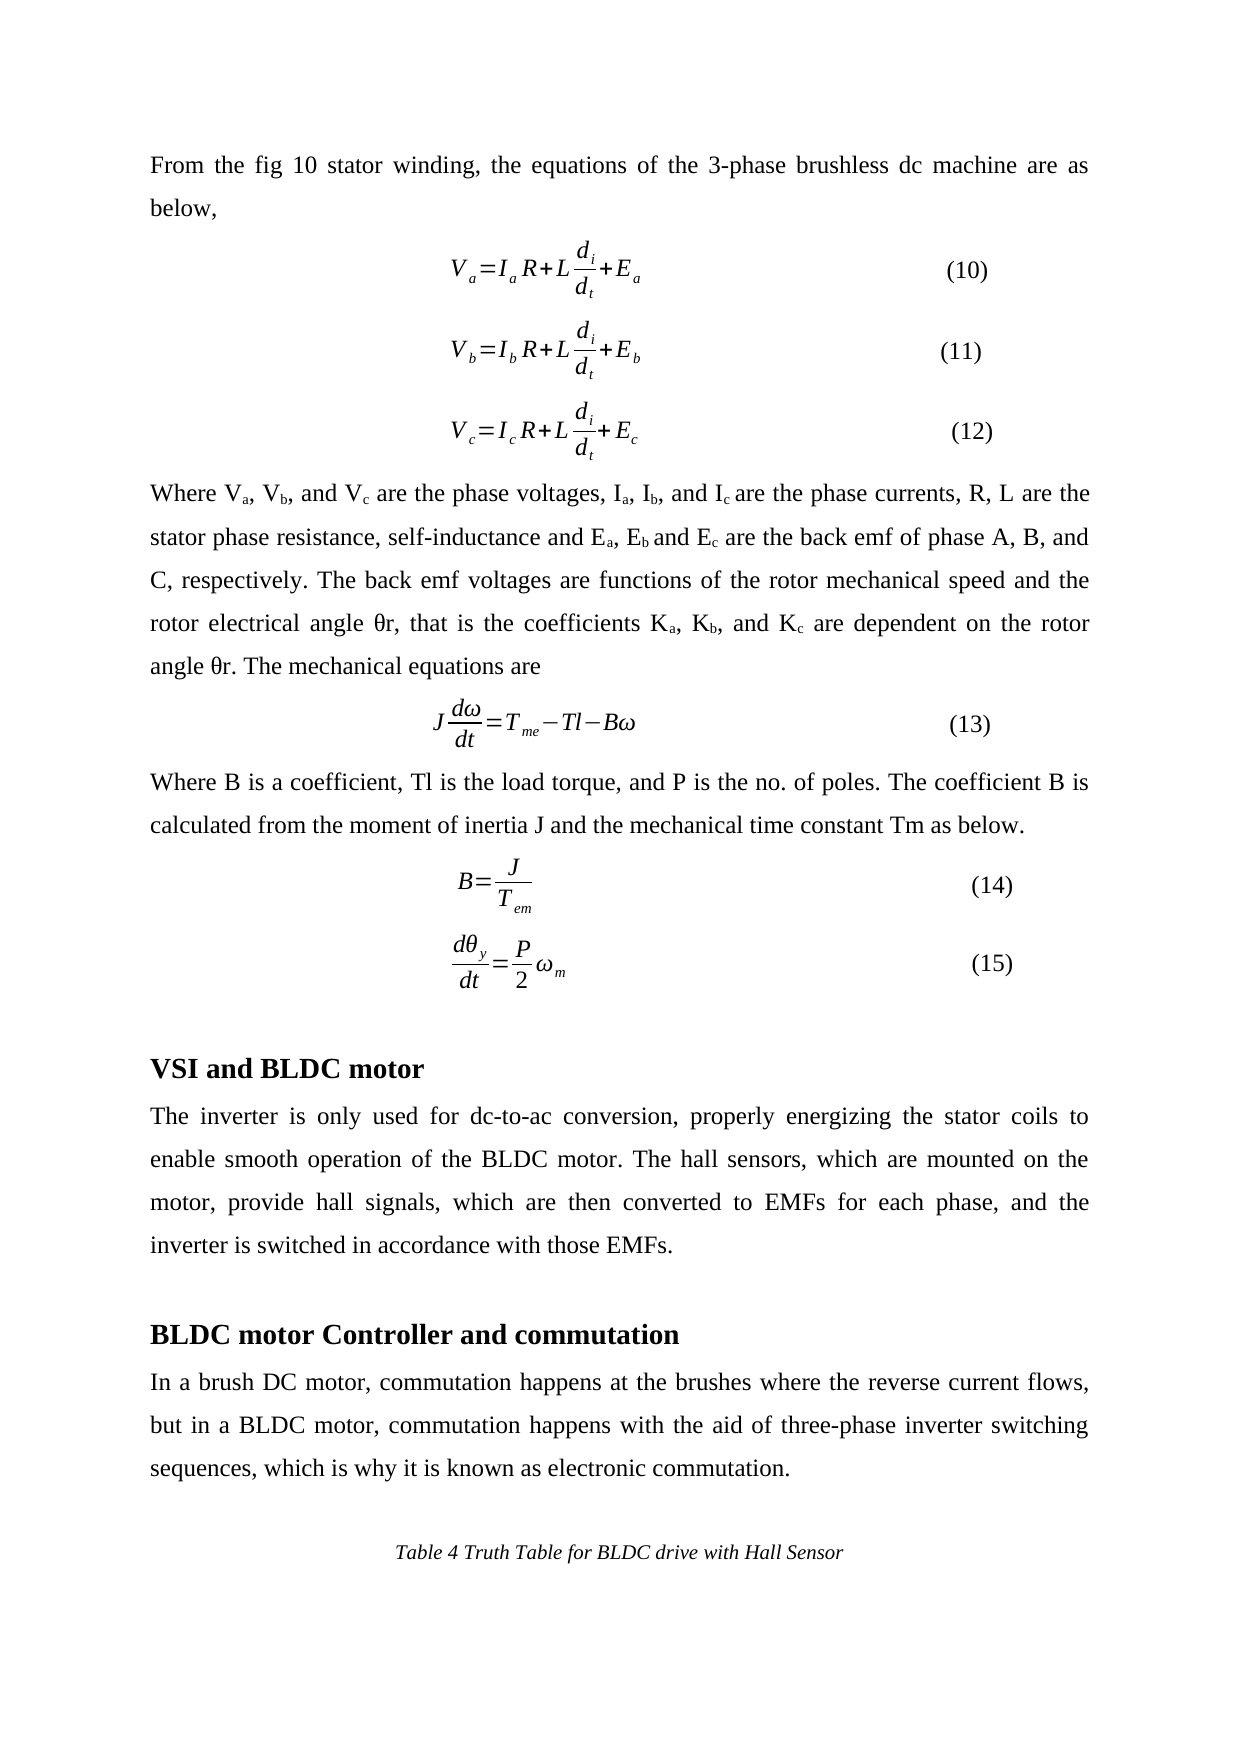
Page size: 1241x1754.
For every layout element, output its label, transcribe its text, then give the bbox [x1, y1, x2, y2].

text Where B is a coefficient, Tl is the load torque, and P is the no. of poles. The coefficient B is calculated from the moment of inertia J and the mechanical time constant Tm as below. [150, 767, 1090, 839]
text (10) [150, 236, 1090, 303]
text In a brush DC motor, commutation happens at the brushes where the reverse current flows, but in a BLDC motor, commutation happens with the aid of three-phase inverter switching sequences, which is why it is known as electronic commutation. [150, 1367, 1090, 1482]
text Where Va, Vb, and Vc are the phase voltages, Ia, Ib, and Ic are the phase currents, R, L are the stator phase resistance, self-inductance and Ea, Eb and Ec are the back emf of phase A, B, and C, respectively. The back emf voltages are functions of the rotor mechanical speed and the rotor electrical angle θr, that is the coefficients Ka, Kb, and Kc are dependent on the rotor angle θr. The mechanical equations are [150, 478, 1090, 680]
text (15) [150, 931, 1090, 993]
text (14) [150, 854, 1090, 916]
text (11) [150, 317, 1090, 383]
text Table 4 Truth Table for BLDC drive with Hall Sensor [150, 1540, 1090, 1564]
text (12) [150, 398, 1090, 464]
text From the fig 10 stator winding, the equations of the 3-phase brushless dc machine are as below, [150, 150, 1090, 222]
text VSI and BLDC motor [150, 1051, 1090, 1084]
text The inverter is only used for dc-to-ac conversion, properly energizing the stator coils to enable smooth operation of the BLDC motor. The hall sensors, which are mounted on the motor, provide hall signals, which are then converted to EMFs for each phase, and the inverter is switched in accordance with those EMFs. [150, 1101, 1090, 1259]
text (13) [150, 694, 1090, 753]
text BLDC motor Controller and commutation [150, 1317, 1090, 1350]
